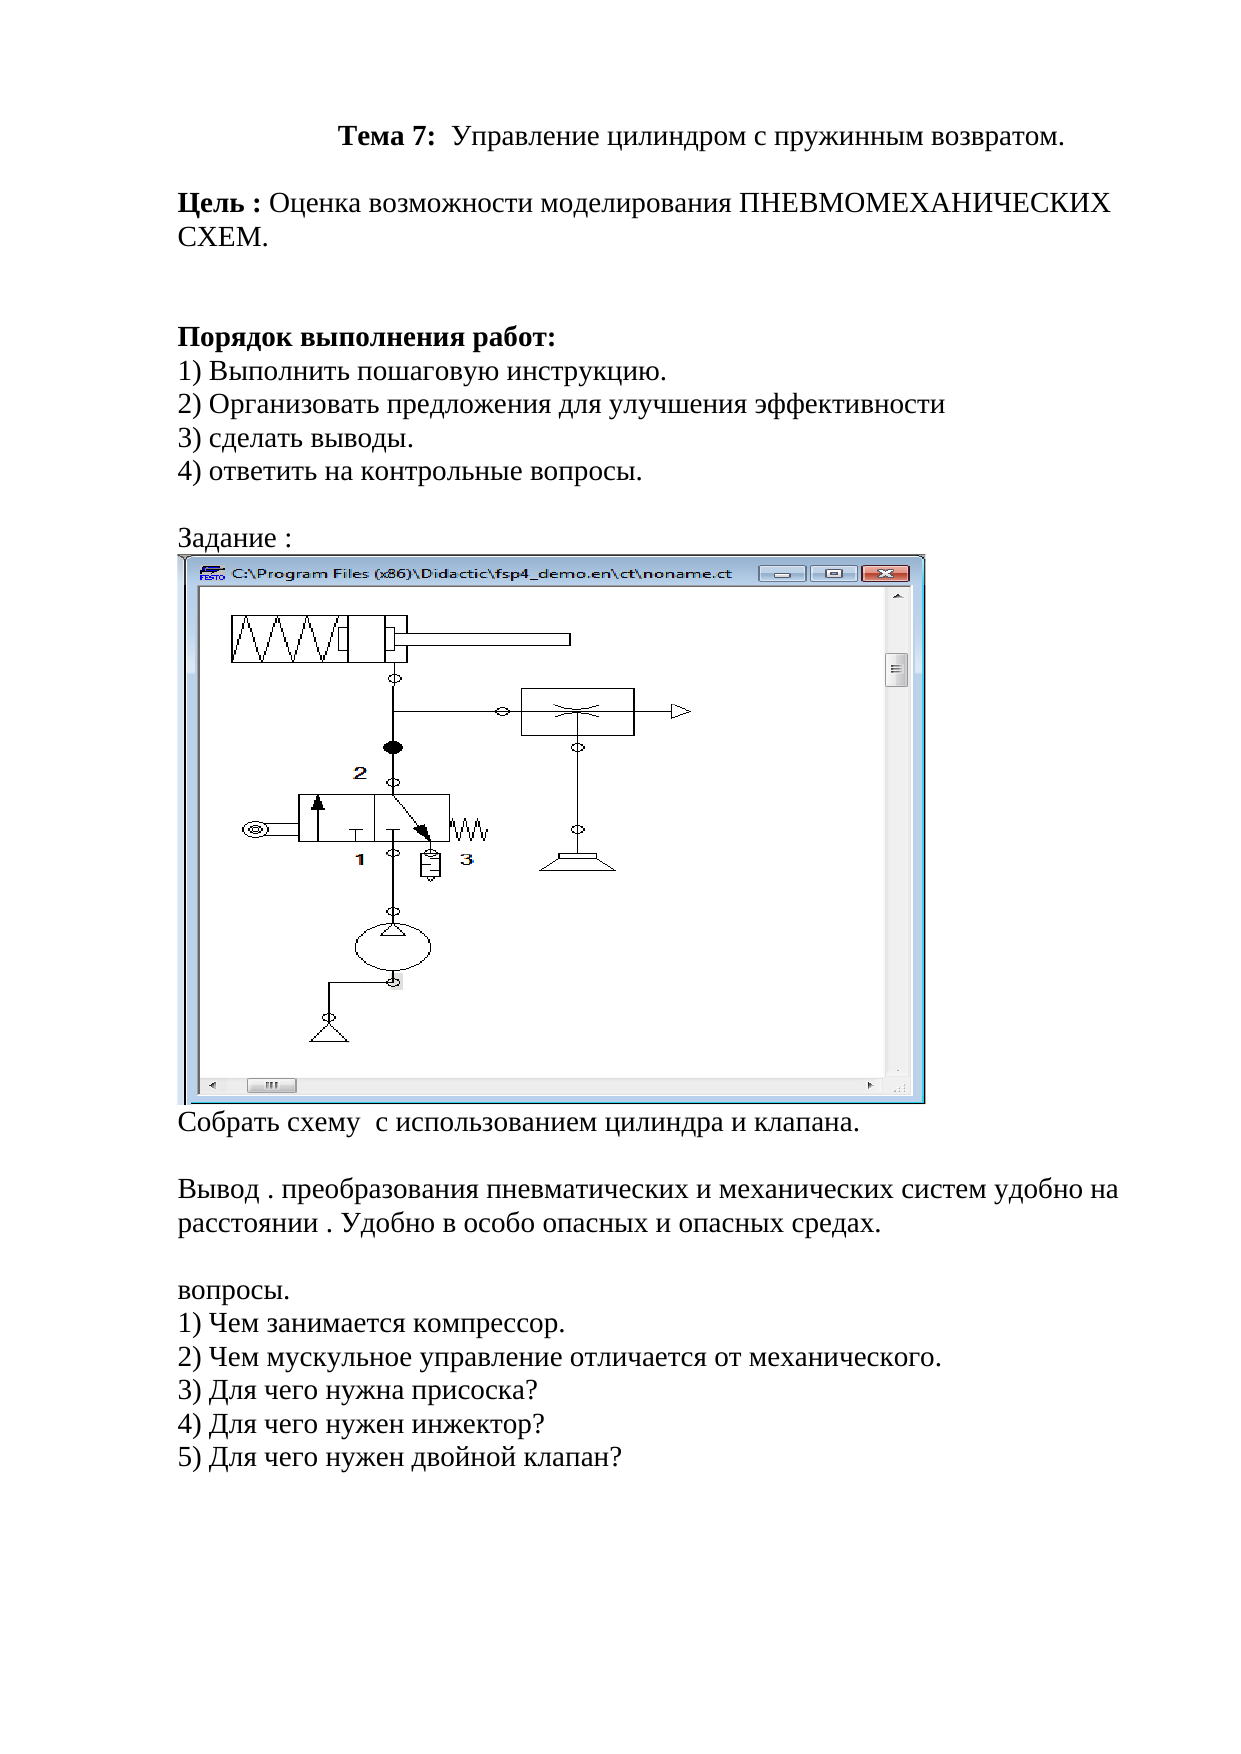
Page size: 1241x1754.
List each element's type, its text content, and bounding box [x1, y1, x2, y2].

text Задание : [177, 521, 1152, 554]
picture [177, 554, 926, 1105]
text 4) ответить на контрольные вопросы. [177, 453, 1152, 487]
text Тема 7: Управление цилиндром с пружинным возвратом. [177, 118, 1152, 152]
text 3) сделать выводы. [177, 420, 1152, 453]
text 2) Чем мускульное управление отличается от механического. [177, 1339, 1152, 1372]
text вопросы. [177, 1272, 1152, 1305]
text 4) Для чего нужен инжектор? [177, 1406, 1152, 1439]
text Порядок выполнения работ: [177, 319, 1152, 353]
text 5) Для чего нужен двойной клапан? [177, 1439, 1152, 1473]
text 1) Чем занимается компрессор. [177, 1305, 1152, 1339]
text Цель : Оценка возможности моделирования ПНЕВМОМЕХАНИЧЕСКИХ СХЕМ. [177, 185, 1152, 252]
text 2) Организовать предложения для улучшения эффективности [177, 386, 1152, 420]
text 1) Выполнить пошаговую инструкцию. [177, 353, 1152, 386]
text Собрать схему с использованием цилиндра и клапана. [177, 1104, 1152, 1138]
text Вывод . преобразования пневматических и механических систем удобно на расстоянии . Удобно в особо опасных и опасных средах. [177, 1171, 1152, 1238]
text 3) Для чего нужна присоска? [177, 1372, 1152, 1406]
